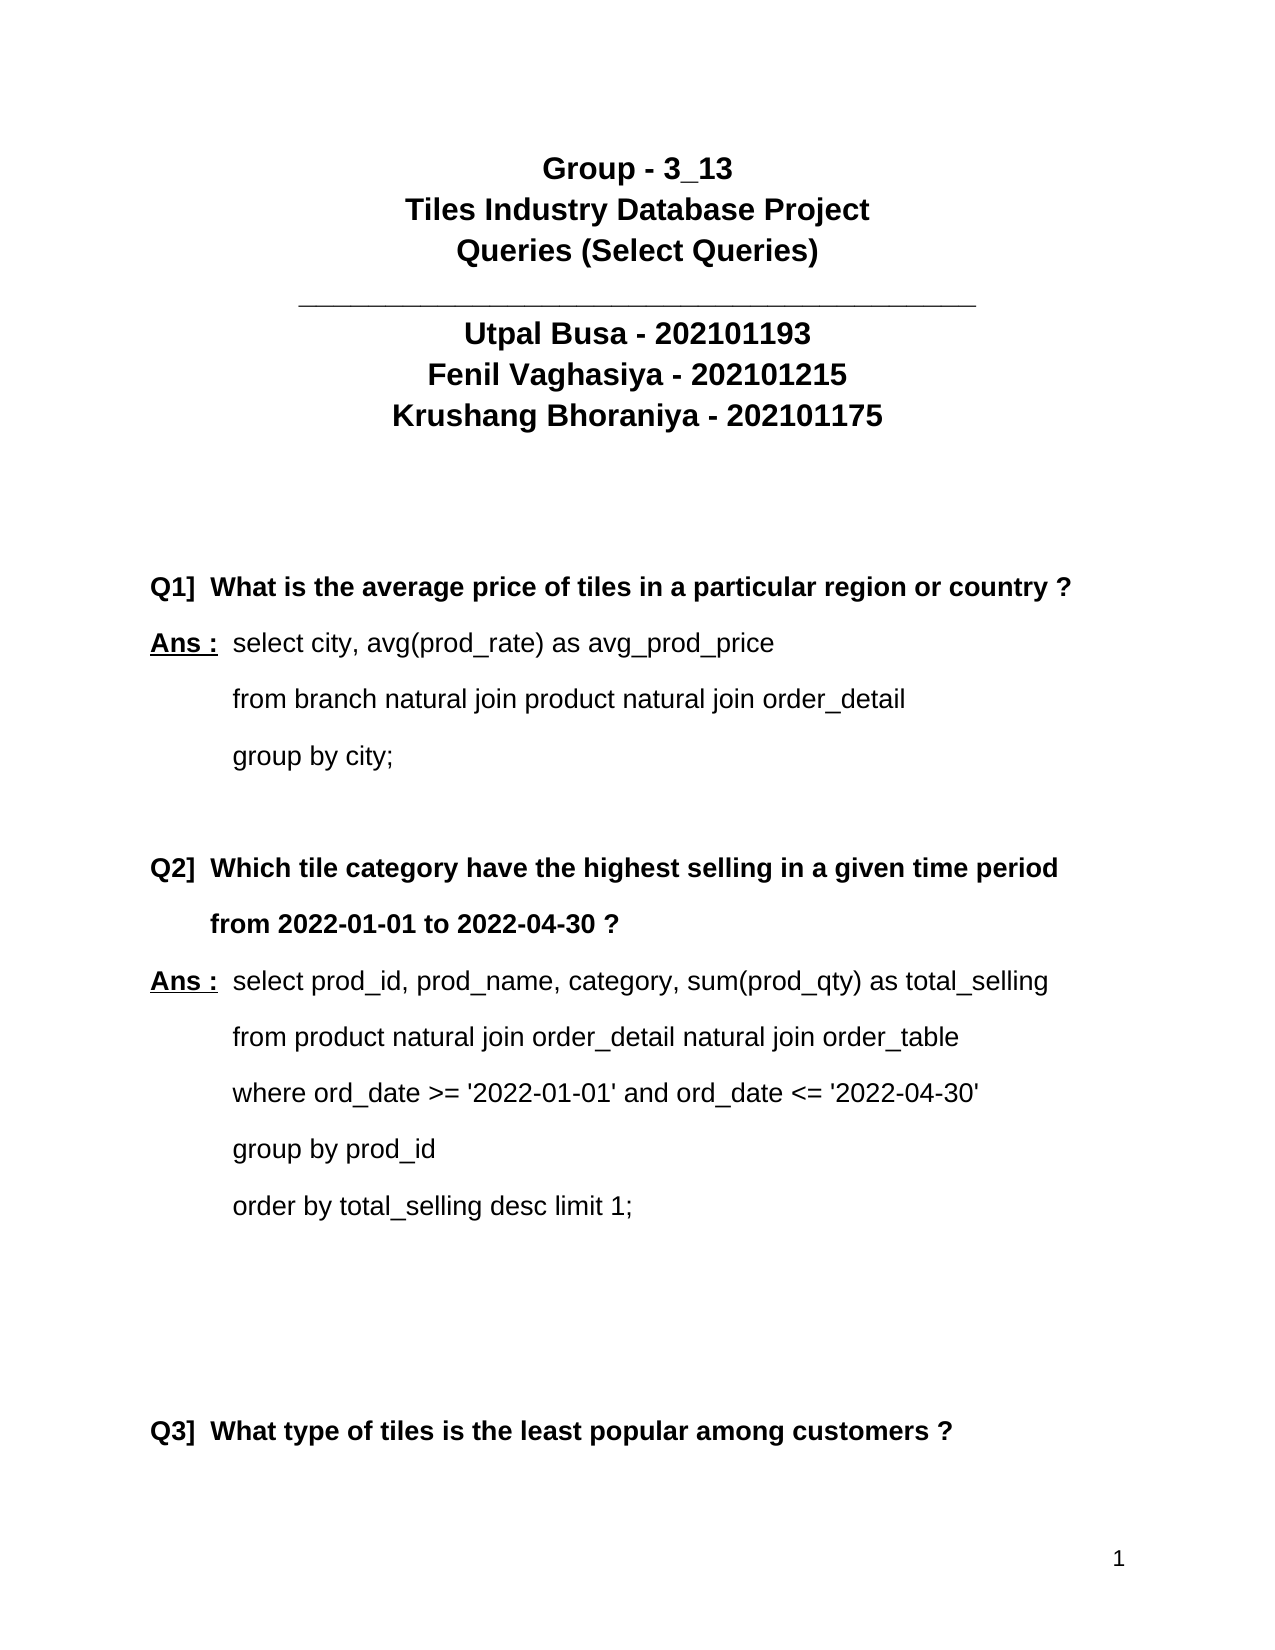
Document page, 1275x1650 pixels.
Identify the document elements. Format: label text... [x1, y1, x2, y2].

text Ans : select prod_id, prod_name, category, sum(prod_qty) as total_selling [150, 965, 1125, 996]
text where ord_date >= '2022-01-01' and ord_date <= '2022-04-30' [150, 1077, 1125, 1108]
text Ans : select city, avg(prod_rate) as avg_prod_price [150, 627, 1125, 658]
text _______________________________________ [150, 274, 1125, 310]
text Group - 3_13 [150, 150, 1125, 186]
text from product natural join order_detail natural join order_table [150, 1021, 1125, 1052]
text group by prod_id [150, 1133, 1125, 1165]
text Q1] What is the average price of tiles in a particular region or country ? [150, 571, 1125, 602]
text Fenil Vaghasiya - 202101215 [150, 356, 1125, 392]
text from 2022-01-01 to 2022-04-30 ? [150, 908, 1125, 940]
text Tiles Industry Database Project [150, 191, 1125, 227]
text order by total_selling desc limit 1; [150, 1190, 1125, 1221]
text group by city; [150, 740, 1125, 771]
text Q2] Which tile category have the highest selling in a given time period [150, 852, 1125, 883]
text Queries (Select Queries) [150, 232, 1125, 268]
text Krushang Bhoraniya - 202101175 [150, 397, 1125, 433]
text Utpal Busa - 202101193 [150, 315, 1125, 351]
text Q3] What type of tiles is the least popular among customers ? [150, 1415, 1125, 1446]
text from branch natural join product natural join order_detail [150, 683, 1125, 715]
